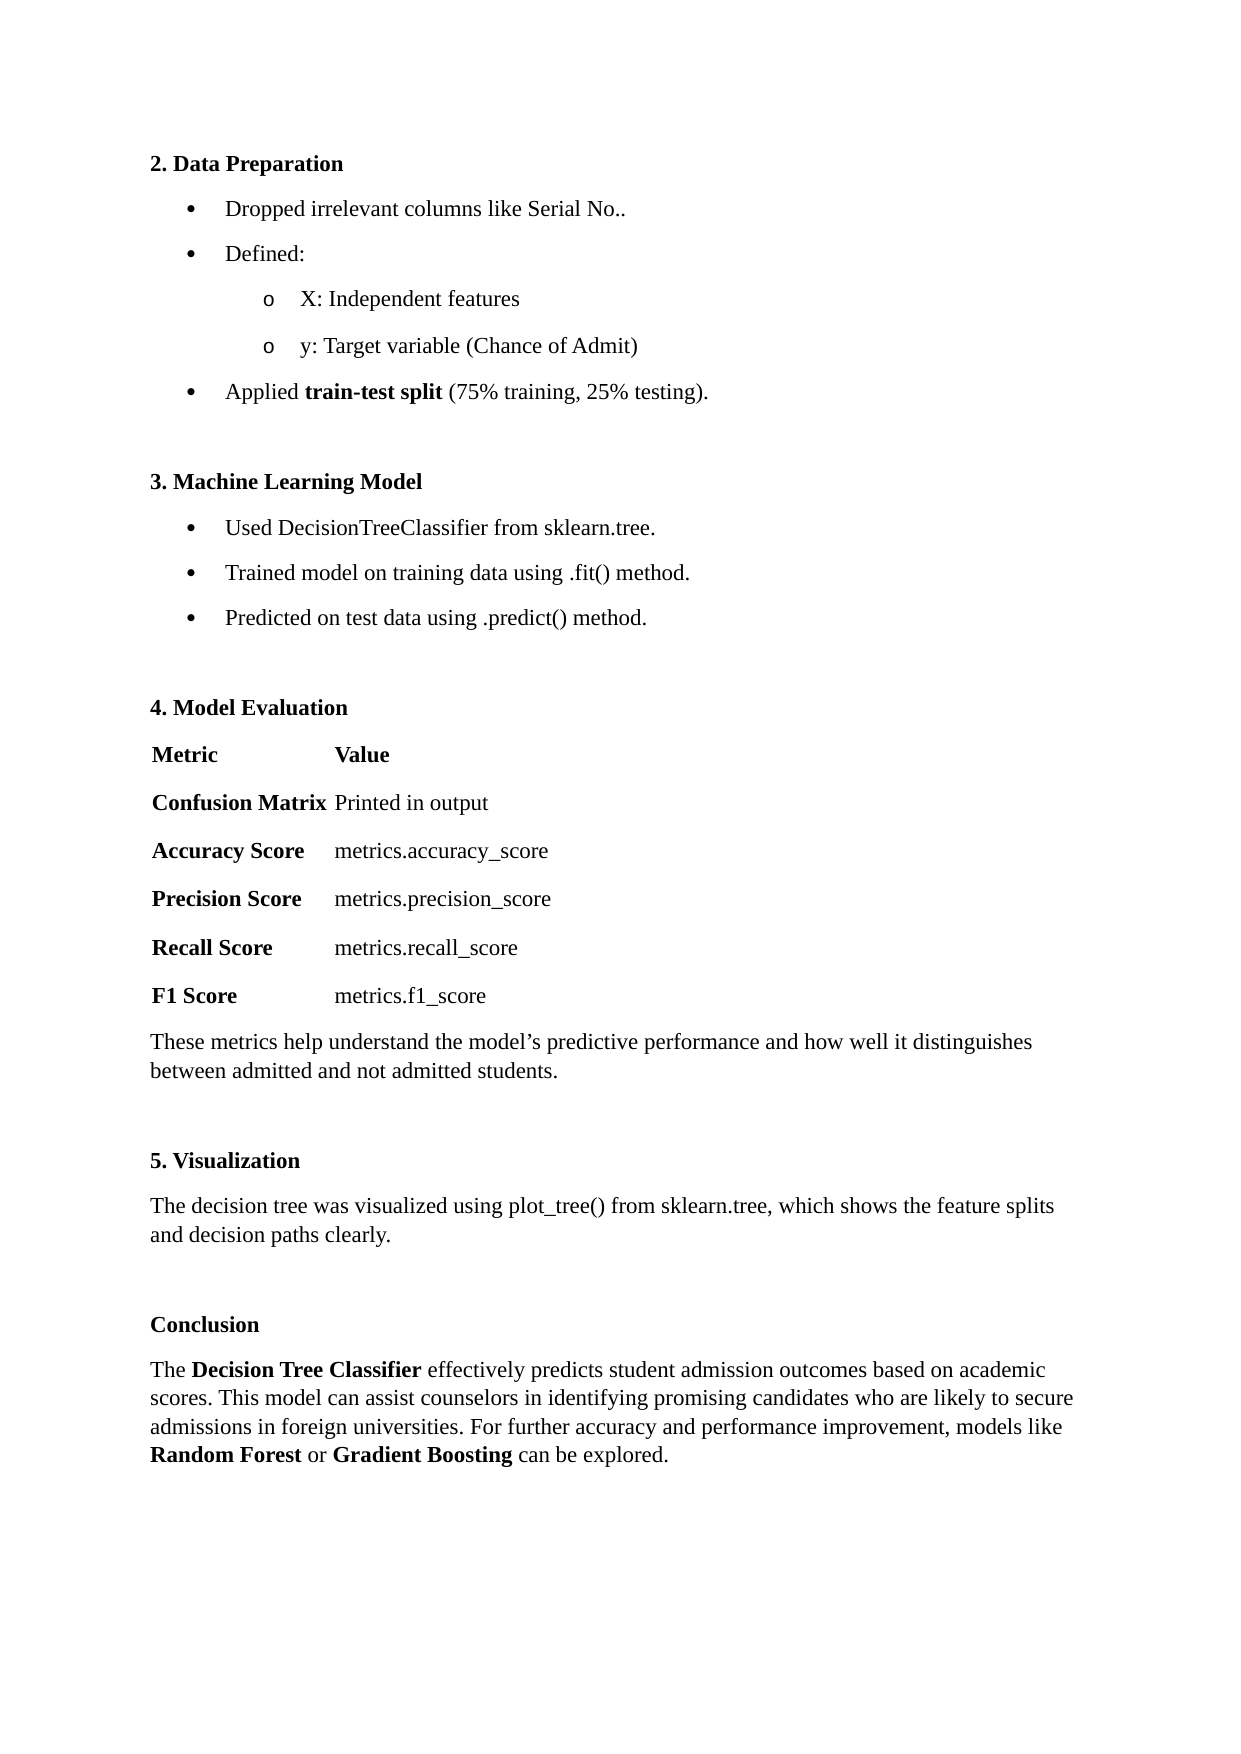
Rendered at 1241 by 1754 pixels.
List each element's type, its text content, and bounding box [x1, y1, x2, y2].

table_cell Printed in output [333, 787, 558, 836]
table_cell metrics.recall_score [333, 932, 558, 980]
list X: Independent features [262, 285, 1090, 313]
table_header Metric [150, 739, 333, 787]
list Applied train-test split (75% training, 25% testing). [187, 378, 1090, 404]
text Conclusion [150, 1311, 1090, 1337]
table_header Value [333, 739, 558, 787]
table_cell metrics.accuracy_score [333, 836, 558, 884]
text These metrics help understand the model’s predictive performance and how well it distinguishes between admitted and not admitted students. [150, 1028, 1090, 1083]
table_cell Confusion Matrix [150, 787, 333, 836]
table_cell F1 Score [150, 980, 333, 1028]
table_cell Recall Score [150, 932, 333, 980]
text 5. Visualization [150, 1147, 1090, 1173]
table_cell Precision Score [150, 884, 333, 932]
text 3. Machine Learning Model [150, 468, 1090, 495]
text 2. Data Preparation [150, 150, 1090, 176]
table_cell Accuracy Score [150, 836, 333, 884]
list Trained model on training data using .fit() method. [187, 559, 1090, 585]
table_cell metrics.precision_score [333, 884, 558, 932]
text The decision tree was visualized using plot_tree() from sklearn.tree, which shows the feature splits and decision paths clearly. [150, 1192, 1090, 1247]
text The Decision Tree Classifier effectively predicts student admission outcomes based on academic scores. This model can assist counselors in identifying promising candidates who are likely to secure admissions in foreign universities. For further accuracy and performance improvement, models like Random Forest or Gradient Boosting can be explored. [150, 1356, 1090, 1468]
list y: Target variable (Chance of Admit) [262, 332, 1090, 359]
table_cell metrics.f1_score [333, 980, 558, 1028]
list Dropped irrelevant columns like Serial No.. [187, 195, 1090, 221]
text 4. Model Evaluation [150, 694, 1090, 720]
list Defined: [187, 240, 1090, 267]
list Predicted on test data using .predict() method. [187, 604, 1090, 630]
list Used DecisionTreeClassifier from sklearn.tree. [187, 513, 1090, 540]
